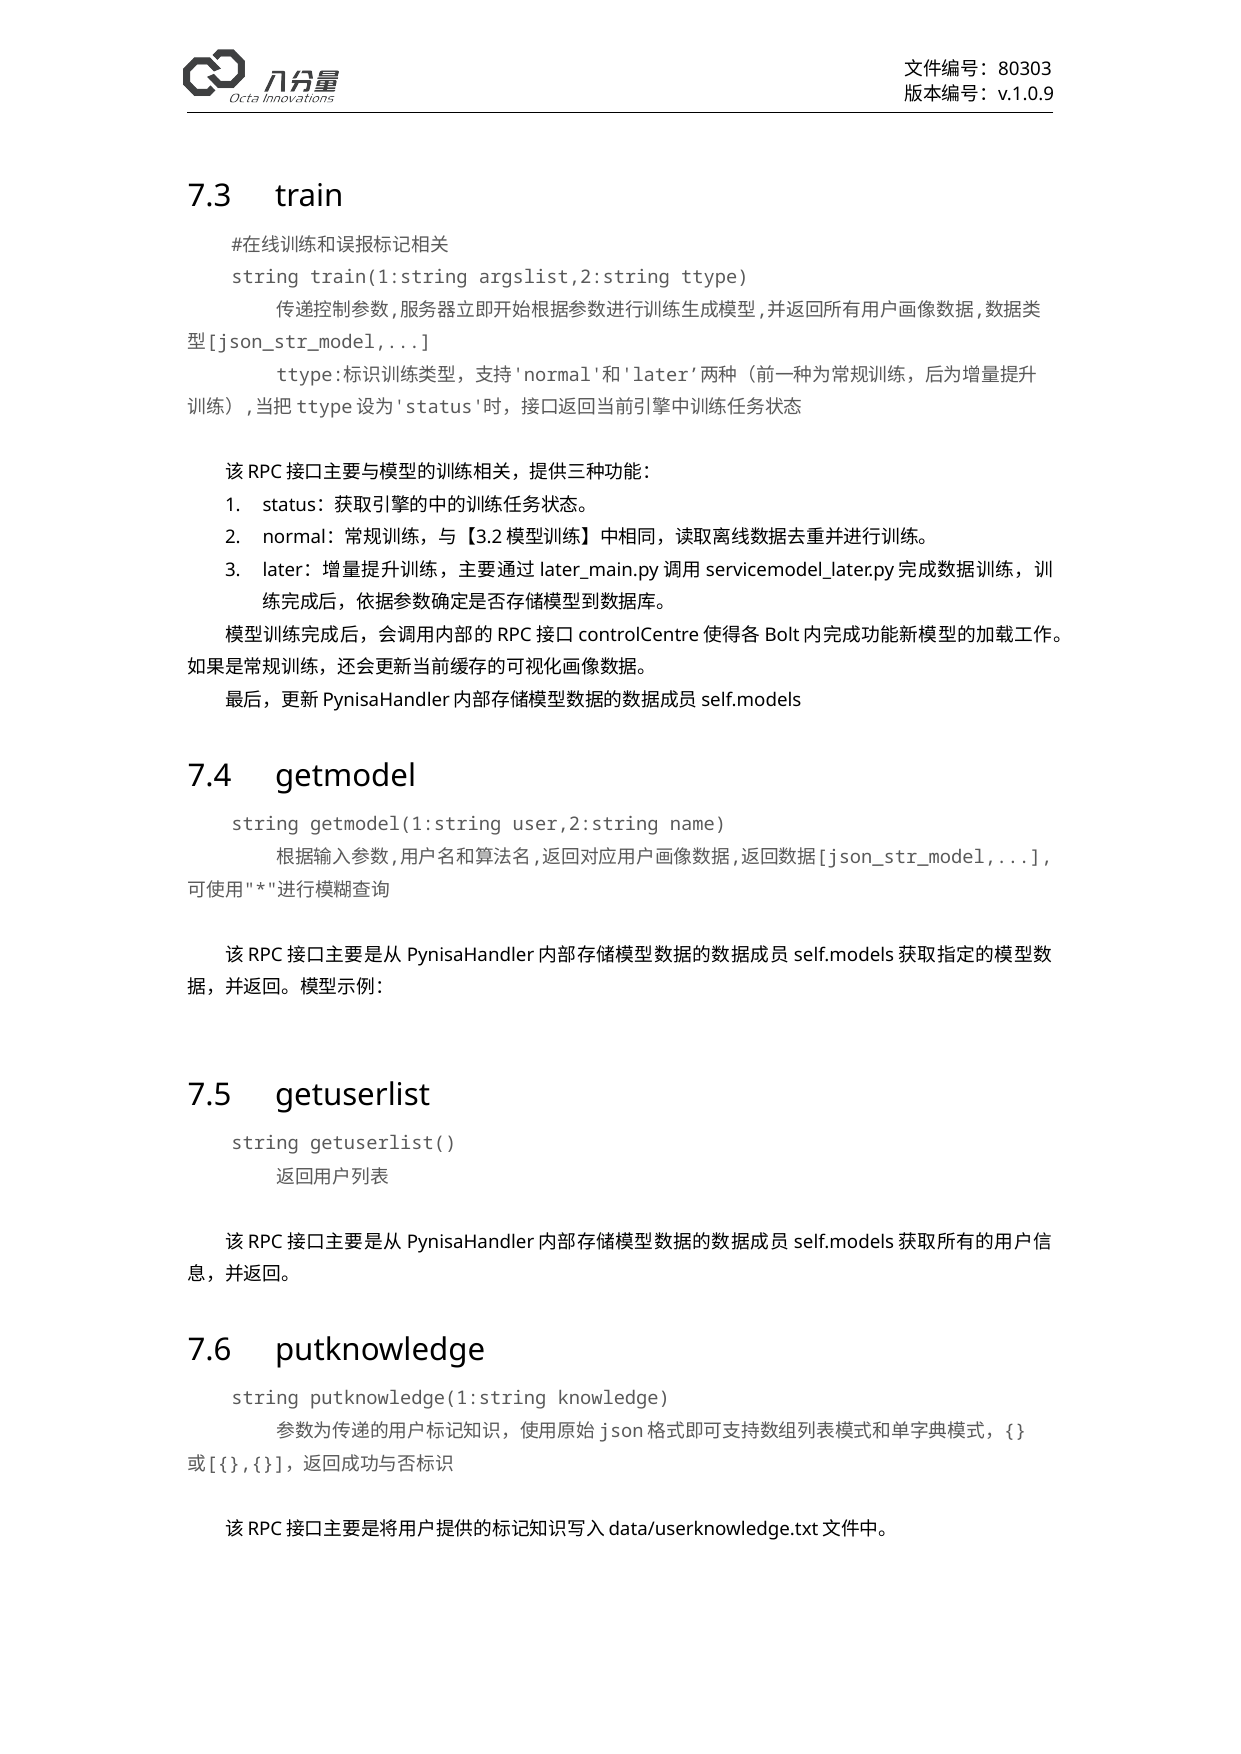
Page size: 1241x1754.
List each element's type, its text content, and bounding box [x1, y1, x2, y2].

text #在线训练和误报标记相关 [187, 227, 1053, 259]
text 该RPC接口主要是将用户提供的标记知识写入data/userknowledge.txt文件中。 [187, 1511, 1053, 1543]
text string train(1:string argslist,2:string ttype) [187, 259, 1053, 292]
text getmodel [187, 742, 1053, 807]
text getuserlist [187, 1061, 1053, 1126]
text 最后，更新PynisaHandler内部存储模型数据的数据成员self.models [187, 682, 1053, 714]
text ttype:标识训练类型，支持'normal'和'later’两种（前一种为常规训练，后为增量提升训练）,当把ttype设为'status'时，接口返回当前引擎中训练任务状态 [187, 357, 1053, 422]
text 该RPC接口主要是从PynisaHandler内部存储模型数据的数据成员self.models获取指定的模型数据，并返回。模型示例： [187, 937, 1053, 1002]
text 传递控制参数,服务器立即开始根据参数进行训练生成模型,并返回所有用户画像数据,数据类型[json_str_model,...] [187, 292, 1053, 357]
text train [187, 162, 1053, 227]
text 模型训练完成后，会调用内部的RPC接口controlCentre使得各Bolt内完成功能新模型的加载工作。如果是常规训练，还会更新当前缓存的可视化画像数据。 [187, 617, 1053, 682]
text 参数为传递的用户标记知识，使用原始json格式即可支持数组列表模式和单字典模式，{} 或[{},{}]，返回成功与否标识 [187, 1413, 1053, 1478]
list later：增量提升训练，主要通过later_main.py调用servicemodel_later.py完成数据训练，训练完成后，依据参数确定是否存储模型到数据库。 [225, 552, 1053, 617]
text 该RPC接口主要是从PynisaHandler内部存储模型数据的数据成员self.models获取所有的用户信息，并返回。 [187, 1224, 1053, 1289]
text putknowledge [187, 1316, 1053, 1381]
list normal：常规训练，与【3.2模型训练】中相同，读取离线数据去重并进行训练。 [225, 519, 1053, 552]
list status：获取引擎的中的训练任务状态。 [225, 487, 1053, 519]
text 返回用户列表 [187, 1159, 1053, 1191]
text string putknowledge(1:string knowledge) [187, 1381, 1053, 1413]
text 该RPC接口主要与模型的训练相关，提供三种功能： [187, 454, 1053, 487]
text string getmodel(1:string user,2:string name) [187, 807, 1053, 839]
picture [173, 42, 353, 109]
text string getuserlist() [187, 1126, 1053, 1159]
text 根据输入参数,用户名和算法名,返回对应用户画像数据,返回数据[json_str_model,...],可使用"*"进行模糊查询 [187, 839, 1053, 904]
